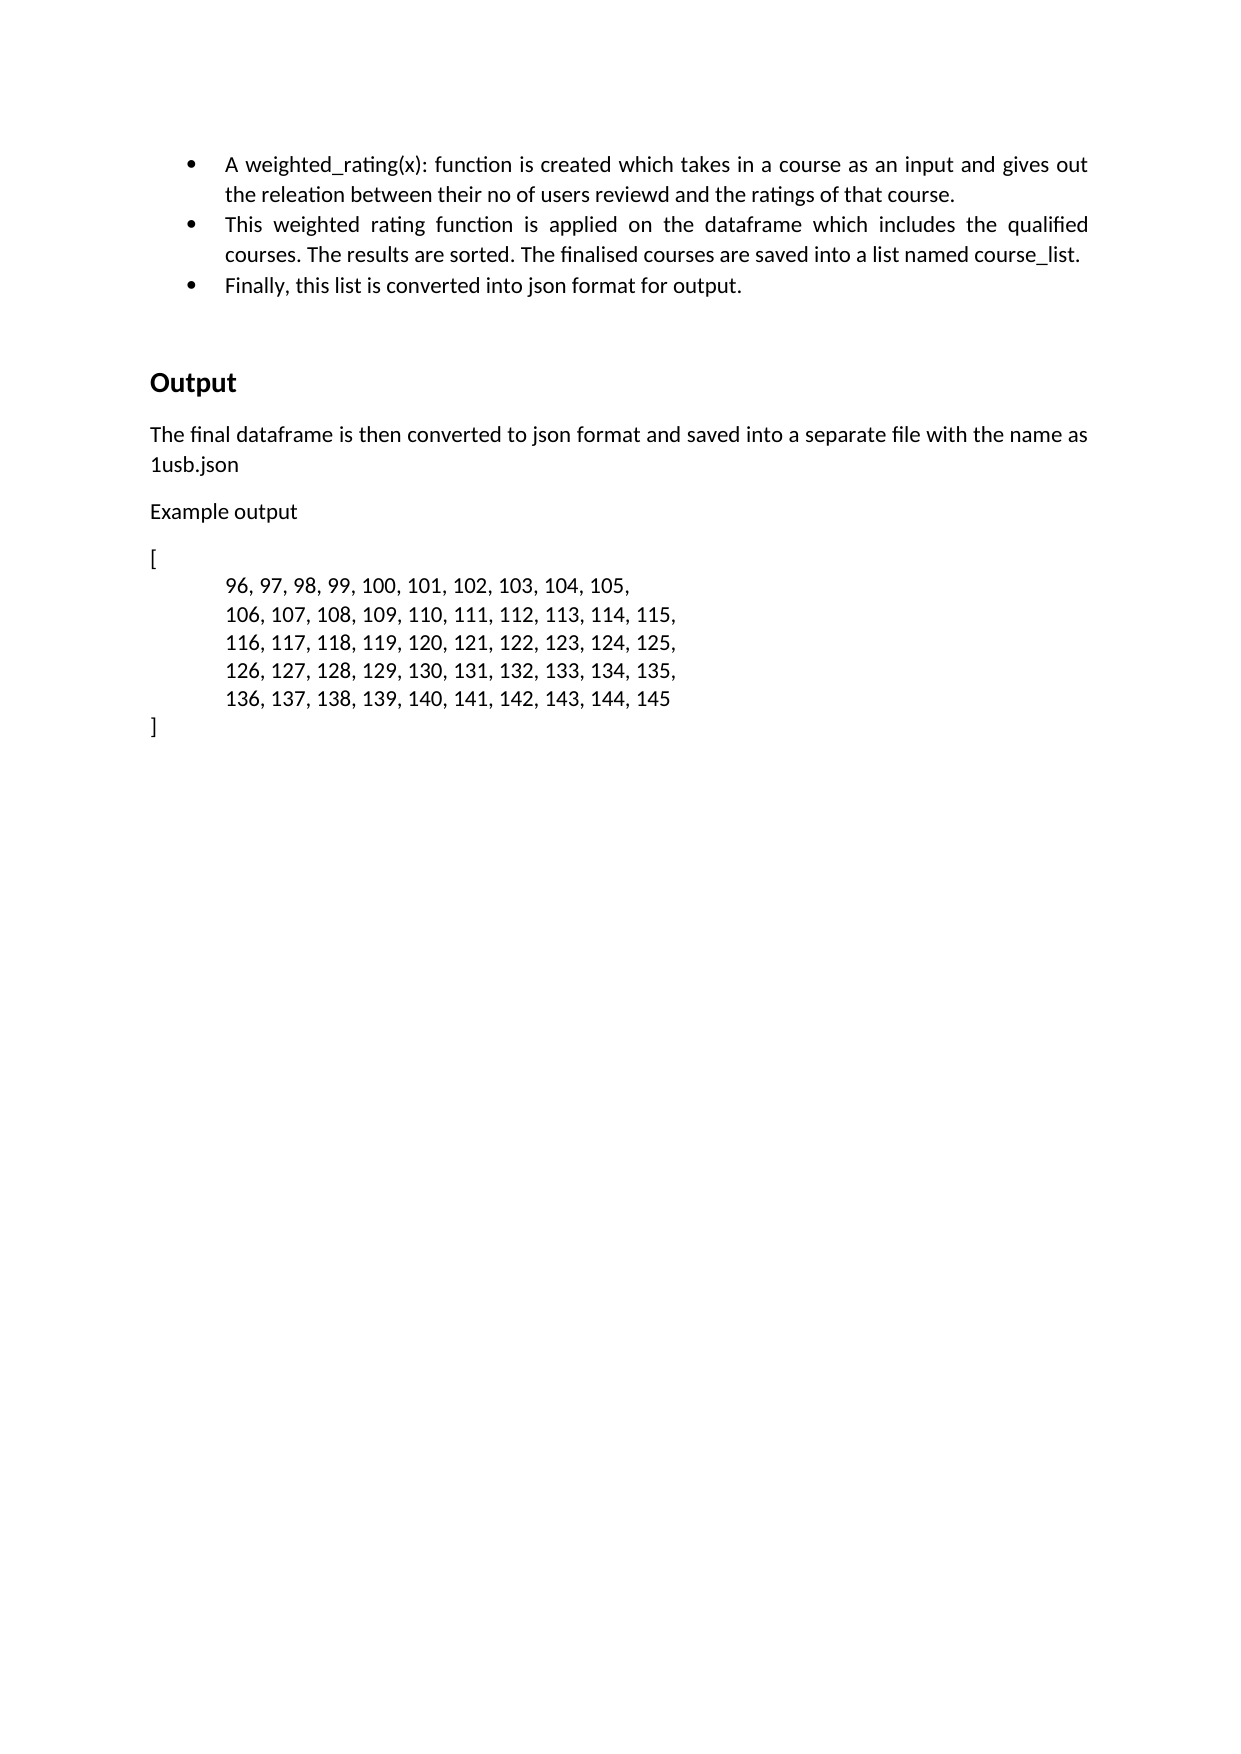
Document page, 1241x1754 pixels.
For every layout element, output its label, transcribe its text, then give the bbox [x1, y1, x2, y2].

text Example output [150, 497, 1090, 525]
list Finally, this list is converted into json format for output. [187, 271, 1090, 299]
text 116, 117, 118, 119, 120, 121, 122, 123, 124, 125, [150, 628, 1090, 656]
text The final dataframe is then converted to json format and saved into a separate file with the name as 1usb.json [150, 420, 1090, 478]
text 136, 137, 138, 139, 140, 141, 142, 143, 144, 145 [150, 684, 1090, 712]
list This weighted rating function is applied on the dataframe which includes the qualified courses. The results are sorted. The finalised courses are saved into a list named course_list. [187, 210, 1090, 269]
text 106, 107, 108, 109, 110, 111, 112, 113, 114, 115, [150, 600, 1090, 628]
text 96, 97, 98, 99, 100, 101, 102, 103, 104, 105, [150, 572, 1090, 600]
text [ [150, 544, 1090, 572]
text 126, 127, 128, 129, 130, 131, 132, 133, 134, 135, [150, 656, 1090, 684]
text Output [150, 364, 1090, 400]
list A weighted_rating(x): function is created which takes in a course as an input and gives out the releation between their no of users reviewd and the ratings of that course. [187, 150, 1090, 208]
text ] [150, 712, 1090, 740]
